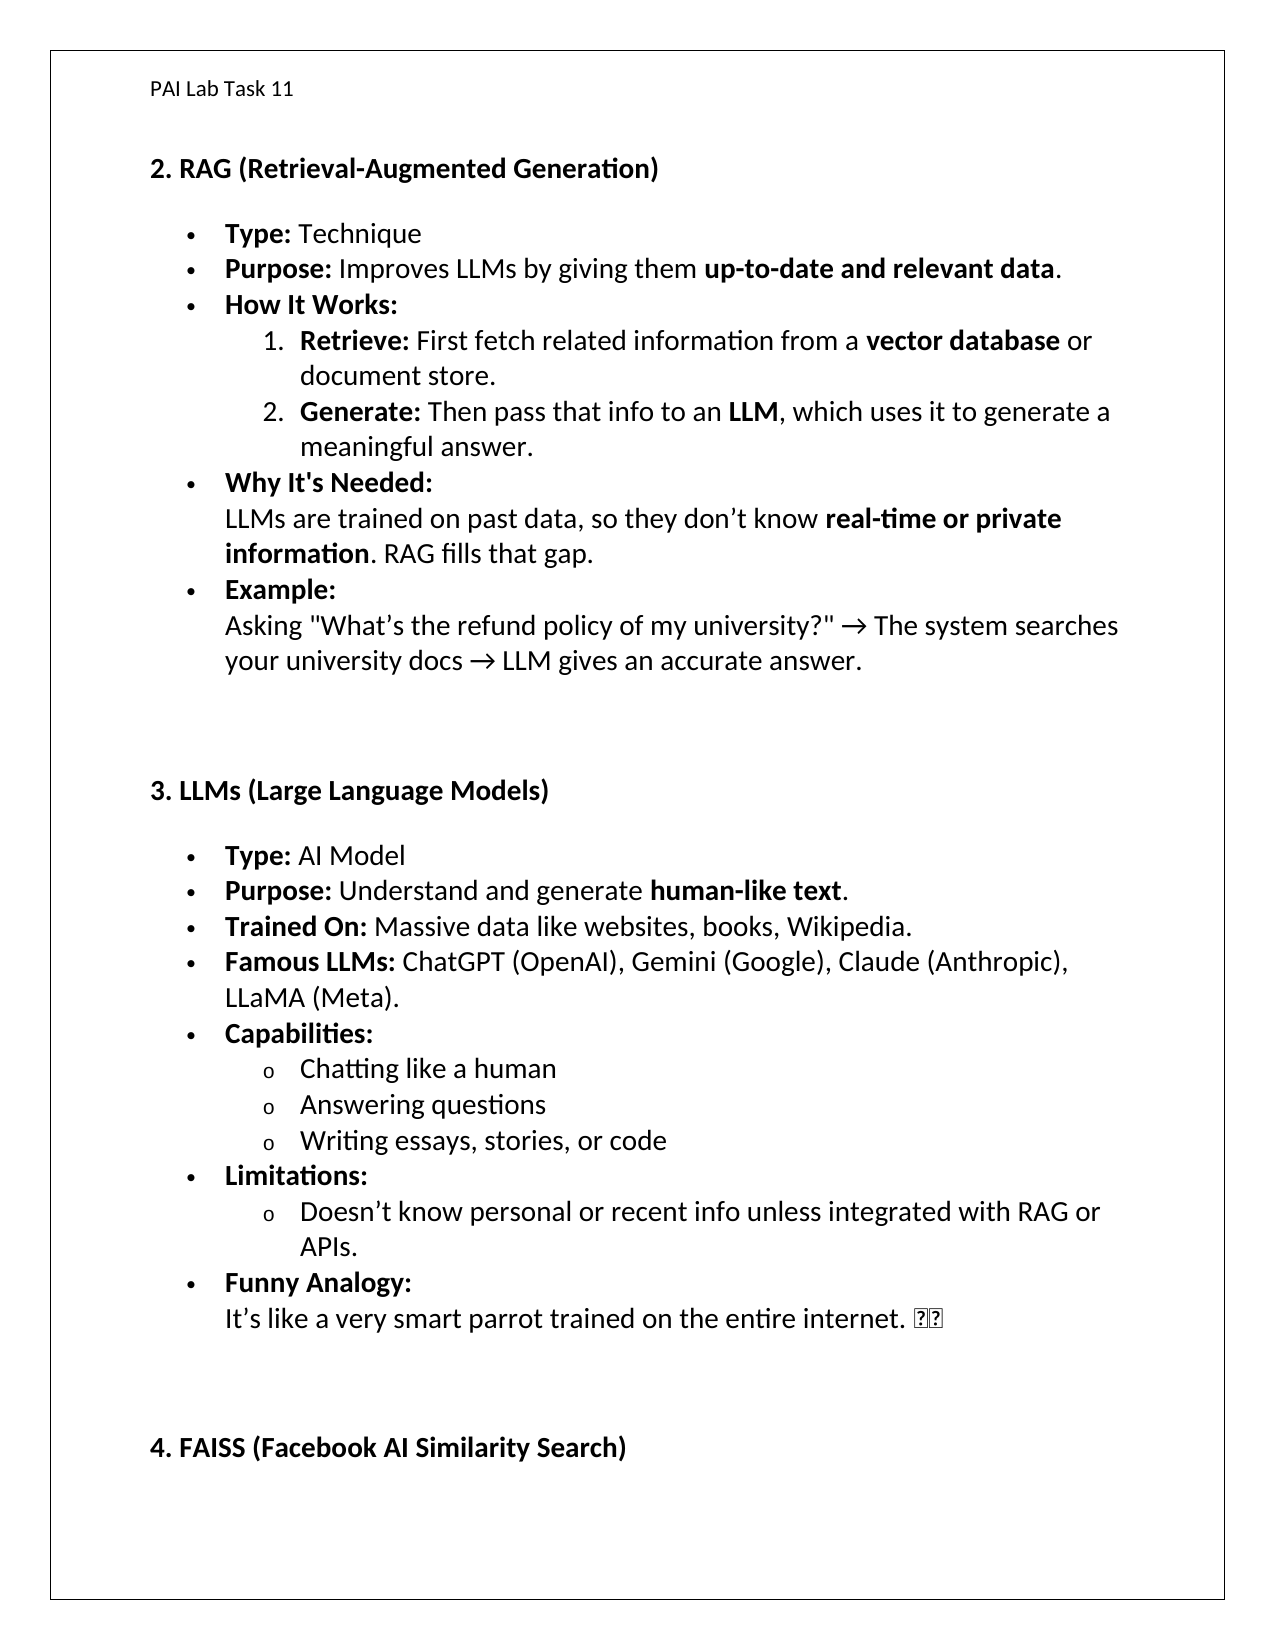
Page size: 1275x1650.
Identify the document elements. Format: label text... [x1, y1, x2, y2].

list Purpose: Understand and generate human-like text. [187, 872, 1125, 908]
list Purpose: Improves LLMs by giving them up-to-date and relevant data. [187, 250, 1125, 286]
list Capabilities: [187, 1015, 1125, 1050]
list Type: Technique [187, 215, 1125, 250]
list Chatting like a human [262, 1050, 1125, 1086]
list Famous LLMs: ChatGPT (OpenAI), Gemini (Google), Claude (Anthropic), LLaMA (Meta). [187, 943, 1125, 1015]
text 2. RAG (Retrieval-Augmented Generation) [150, 150, 1125, 186]
list Writing essays, stories, or code [262, 1122, 1125, 1157]
list Limitations: [187, 1157, 1125, 1193]
list How It Works: [187, 286, 1125, 322]
text 4. FAISS (Facebook AI Similarity Search) [150, 1429, 1125, 1465]
list Generate: Then pass that info to an LLM, which uses it to generate a meaningful answer. [262, 393, 1125, 464]
list Doesn’t know personal or recent info unless integrated with RAG or APIs. [262, 1193, 1125, 1264]
list Answering questions [262, 1086, 1125, 1122]
list Funny Analogy: It’s like a very smart parrot trained on the entire internet. 🤖🦜 [187, 1264, 1125, 1335]
text 3. LLMs (Large Language Models) [150, 772, 1125, 807]
list Retrieve: First fetch related information from a vector database or document store. [262, 322, 1125, 393]
list Example: Asking "What’s the refund policy of my university?" → The system searches your university docs → LLM gives an accurate answer. [187, 571, 1125, 678]
list Why It's Needed: LLMs are trained on past data, so they don’t know real-time or private information. RAG fills that gap. [187, 464, 1125, 571]
list Trained On: Massive data like websites, books, Wikipedia. [187, 908, 1125, 943]
list Type: AI Model [187, 837, 1125, 872]
